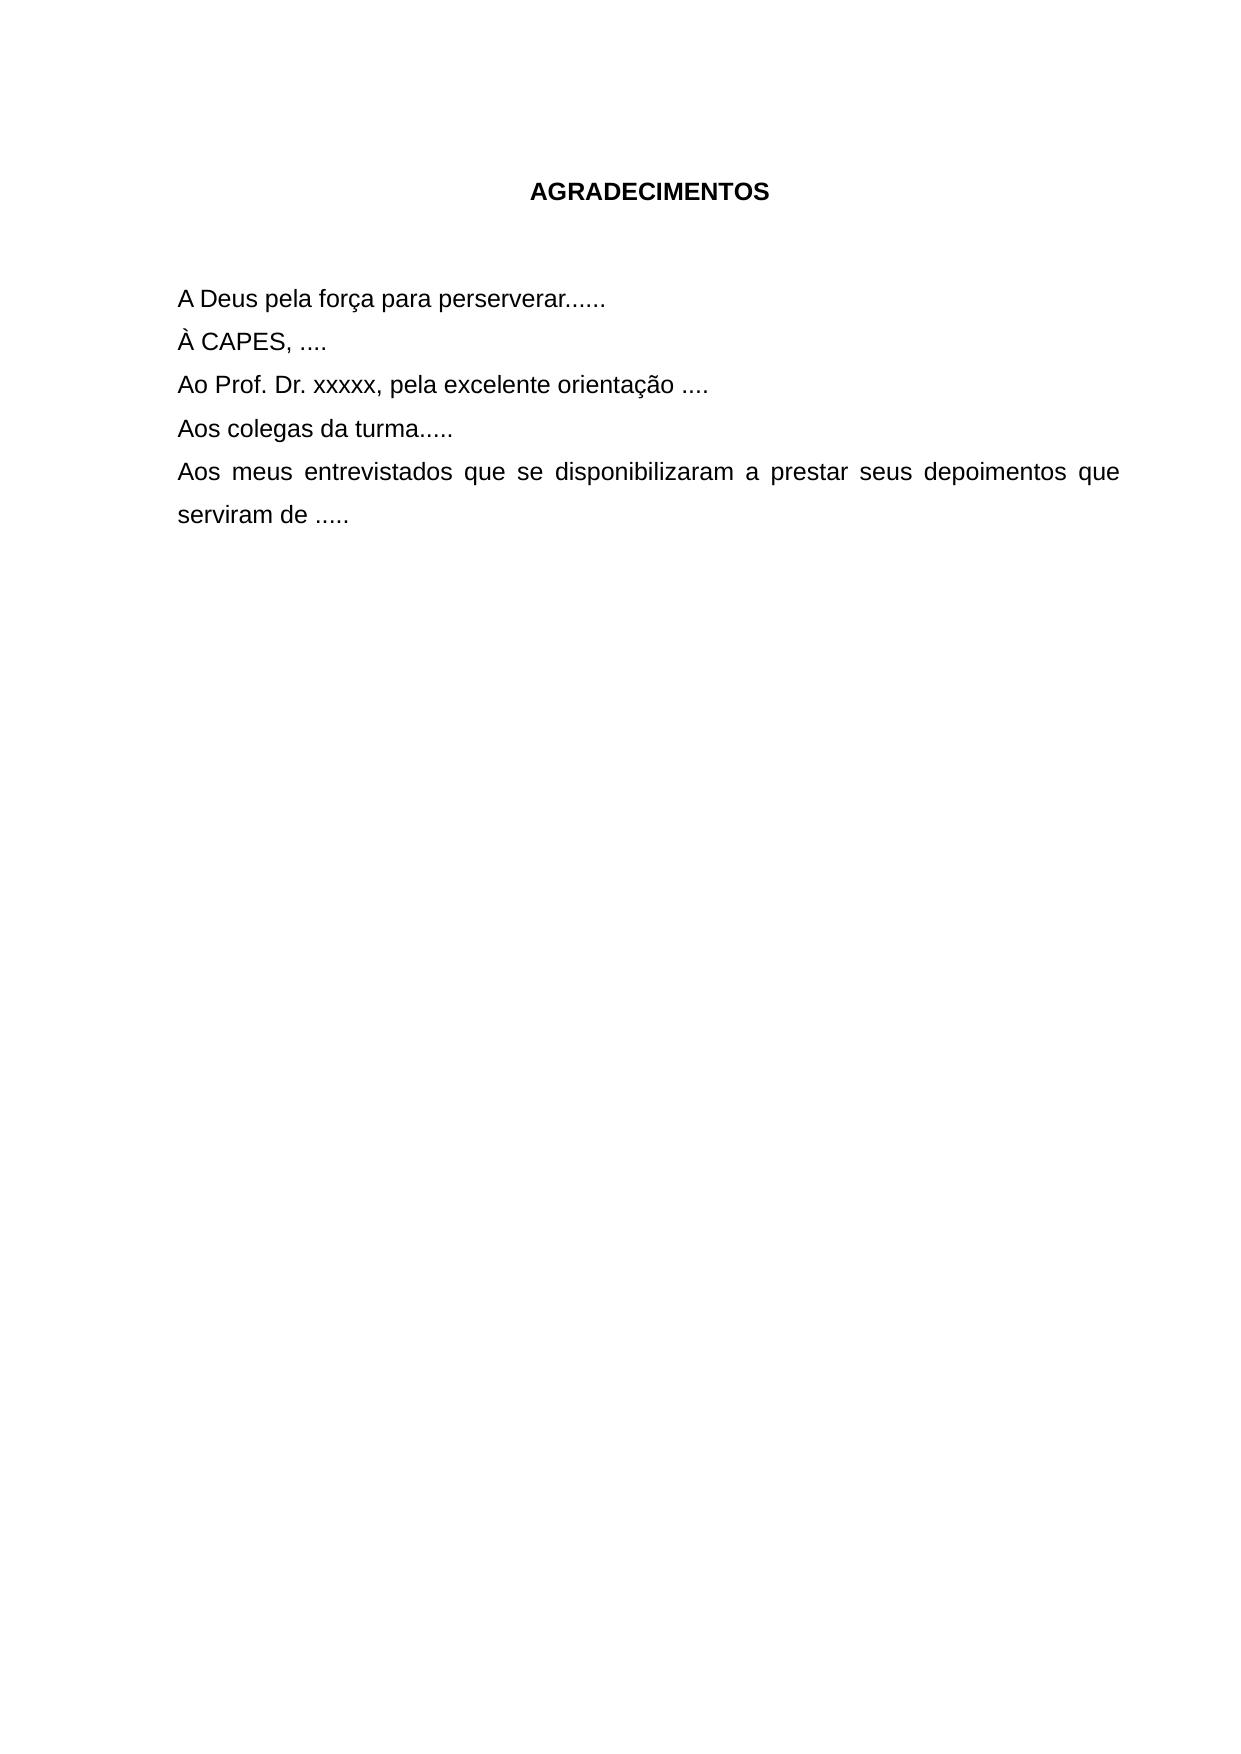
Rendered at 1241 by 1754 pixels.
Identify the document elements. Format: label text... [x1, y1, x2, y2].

text Aos meus entrevistados que se disponibilizaram a prestar seus depoimentos que serviram de ..... [177, 457, 1122, 529]
text Ao Prof. Dr. xxxxx, pela excelente orientação .... [177, 371, 1122, 399]
text A Deus pela força para perserverar...... [177, 284, 1122, 313]
text Aos colegas da turma..... [177, 414, 1122, 442]
text À CAPES, .... [177, 327, 1122, 356]
text AGRADECIMENTOS [177, 177, 1122, 206]
